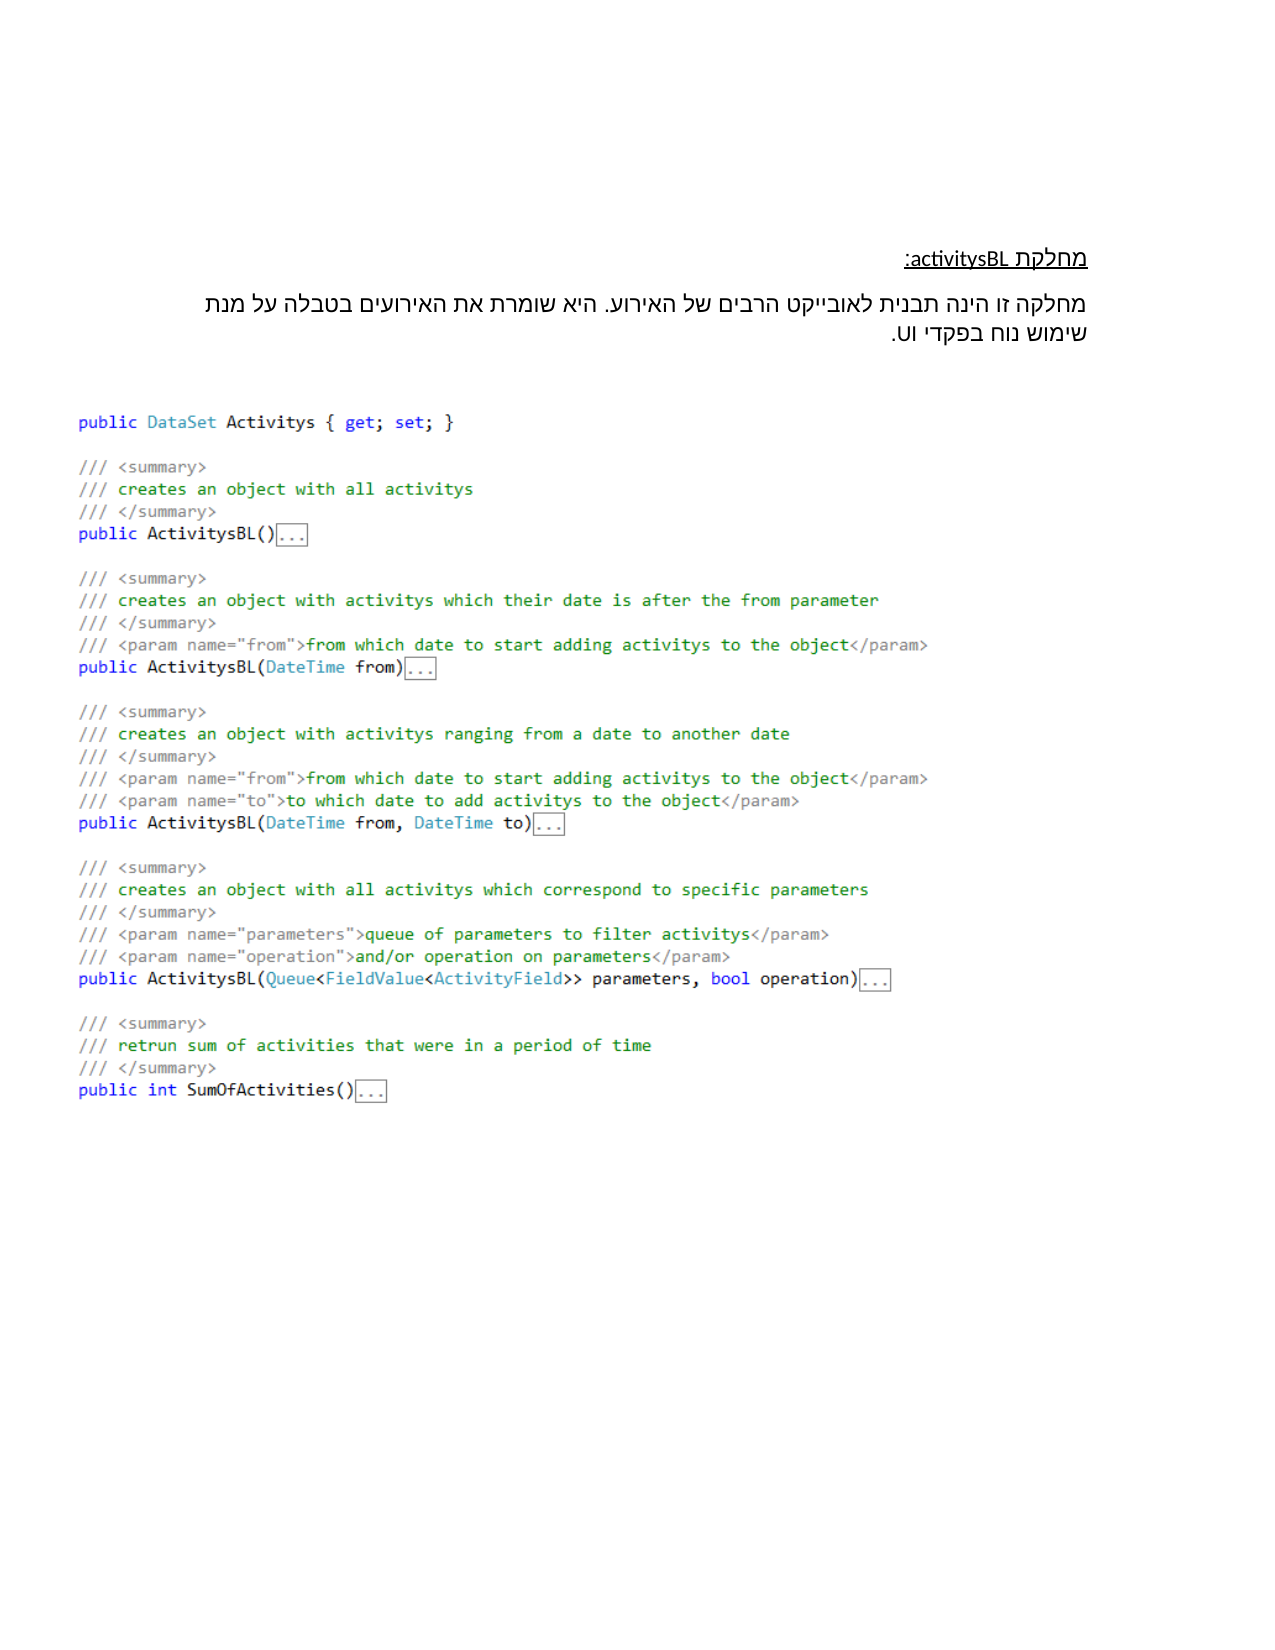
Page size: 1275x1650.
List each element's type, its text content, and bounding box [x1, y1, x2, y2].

text מחלקה זו הינה תבנית לאובייקט הרבים של האירוע. היא שומרת את האירועים בטבלה על מנת שימוש נוח בפקדי UI. [187, 291, 1087, 347]
picture [24, 412, 1174, 1103]
text מחלקת activitysBL: [187, 244, 1087, 272]
